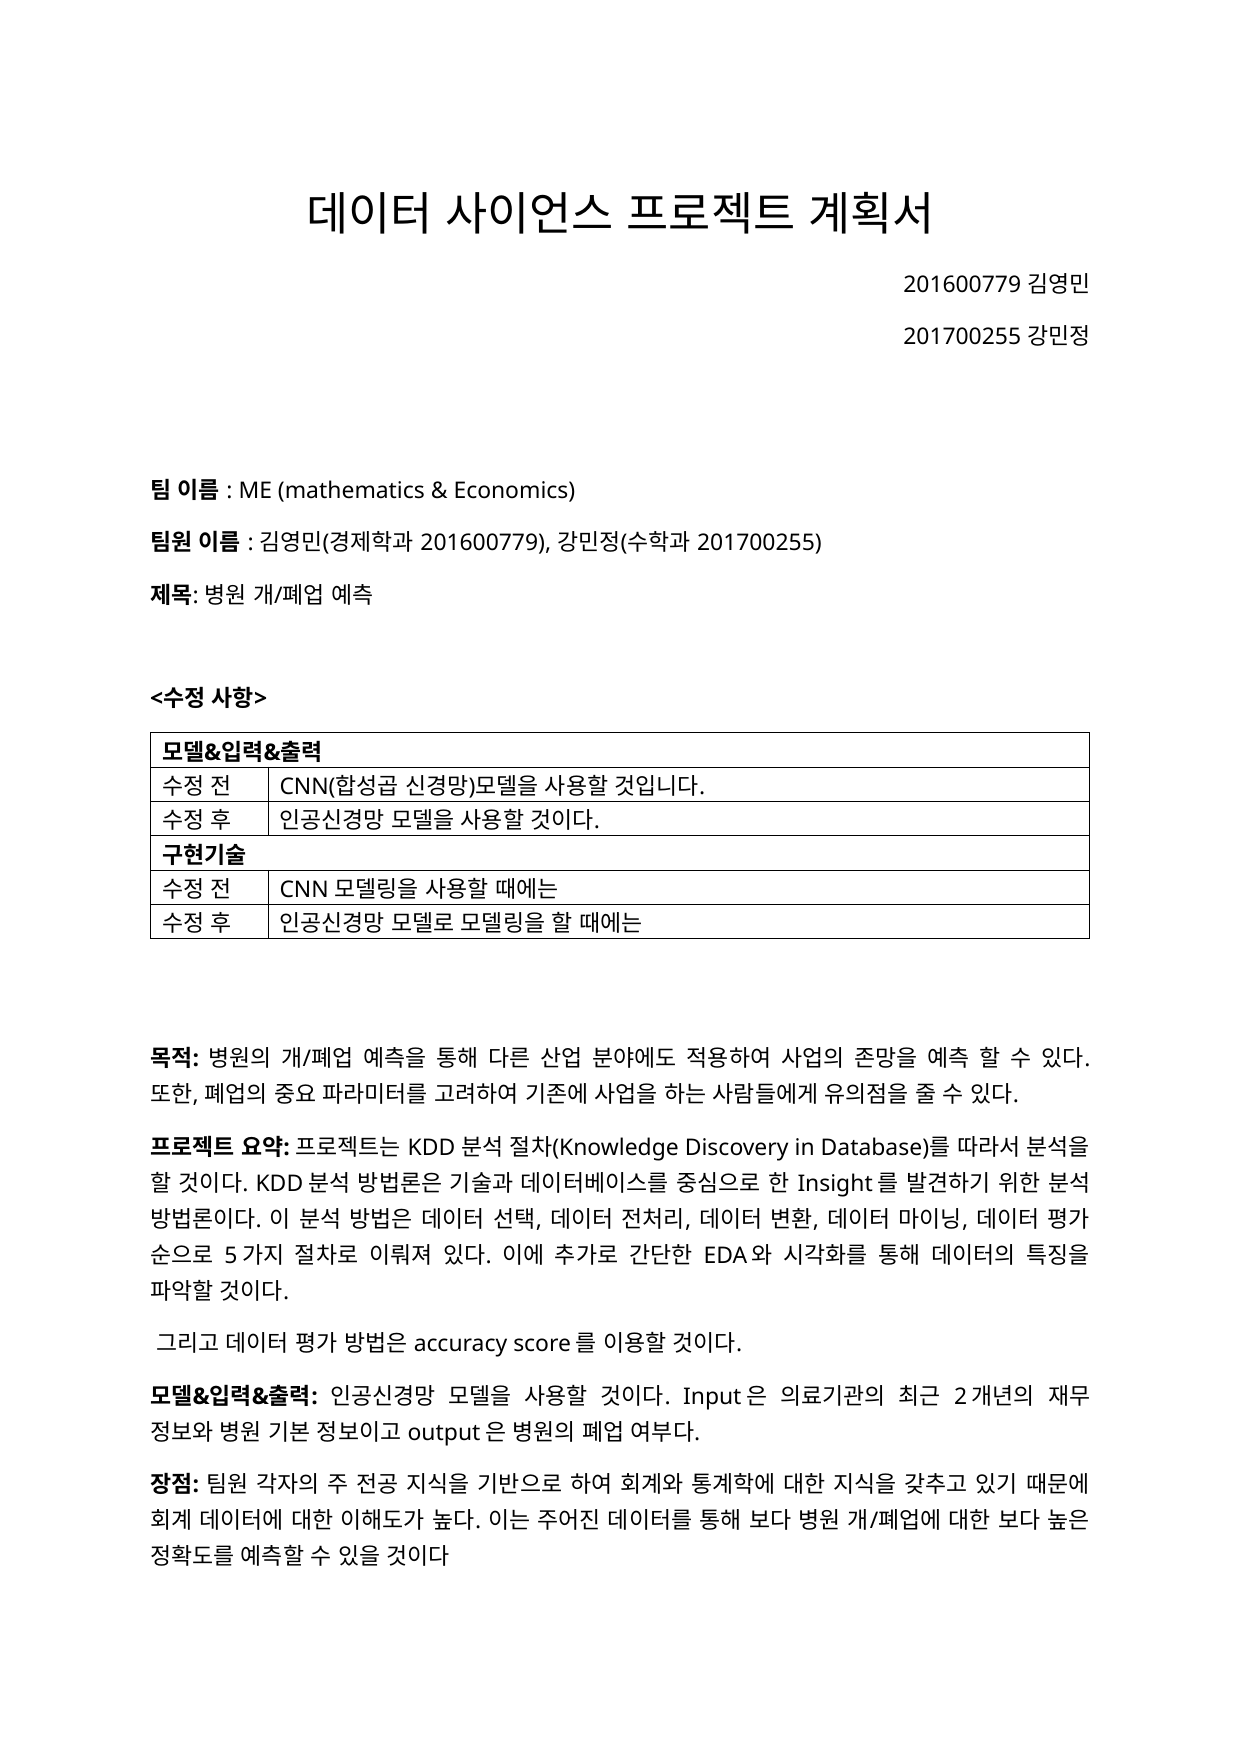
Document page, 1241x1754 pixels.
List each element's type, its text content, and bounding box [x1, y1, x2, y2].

table_cell 수정 전 [151, 768, 268, 801]
table_header 모델&입력&출력 [151, 733, 1089, 767]
text 데이터 사이언스 프로젝트 계획서 [150, 177, 1090, 243]
table_cell 구현기술 [151, 836, 1089, 870]
text <수정 사항> [150, 680, 1090, 713]
text 팀 이름 : ME (mathematics & Economics) [150, 471, 1090, 505]
text 팀원 이름 : 김영민(경제학과 201600779), 강민정(수학과 201700255) [150, 524, 1090, 557]
text 목적: 병원의 개/폐업 예측을 통해 다른 산업 분야에도 적용하여 사업의 존망을 예측 할 수 있다. 또한, 폐업의 중요 파라미터를 고려하여 기존에 사업을 하는 사람들에게 유의점을 줄 수 있다. [150, 1040, 1090, 1109]
table_cell 인공신경망 모델을 사용할 것이다. [269, 802, 1089, 835]
text 제목: 병원 개/폐업 예측 [150, 577, 1090, 610]
text 모델&입력&출력: 인공신경망 모델을 사용할 것이다. Input은 의료기관의 최근 2개년의 재무 정보와 병원 기본 정보이고 output은 병원의 폐업 여부다. [150, 1378, 1090, 1447]
text 장점: 팀원 각자의 주 전공 지식을 기반으로 하여 회계와 통계학에 대한 지식을 갖추고 있기 때문에 회계 데이터에 대한 이해도가 높다. 이는 주어진 데이터를 통해 보다 병원 개/폐업에 대한 보다 높은 정확도를 예측할 수 있을 것이다 [150, 1466, 1090, 1571]
table_cell 수정 후 [151, 802, 268, 835]
table_cell 인공신경망 모델로 모델링을 할 때에는 [269, 905, 1089, 938]
text 프로젝트 요약: 프로젝트는 KDD 분석 절차(Knowledge Discovery in Database)를 따라서 분석을 할 것이다. KDD분석 방법론은 기술과 데이터베이스를 중심으로 한 Insight를 발견하기 위한 분석 방법론이다. 이 분석 방법은 데이터 선택, 데이터 전처리, 데이터 변환, 데이터 마이닝, 데이터 평가 순으로 5가지 절차로 이뤄져 있다. 이에 추가로 간단한 EDA와 시각화를 통해 데이터의 특징을 파악할 것이다. [150, 1129, 1090, 1306]
table_cell CNN(합성곱 신경망)모델을 사용할 것입니다. [269, 768, 1089, 801]
text 201600779 김영민 [150, 265, 1090, 299]
table_cell 수정 전 [151, 871, 268, 904]
table_cell 수정 후 [151, 905, 268, 938]
text 그리고 데이터 평가 방법은 accuracy score를 이용할 것이다. [150, 1325, 1090, 1358]
text 201700255 강민정 [150, 318, 1090, 351]
table_cell CNN 모델링을 사용할 때에는 [269, 871, 1089, 904]
